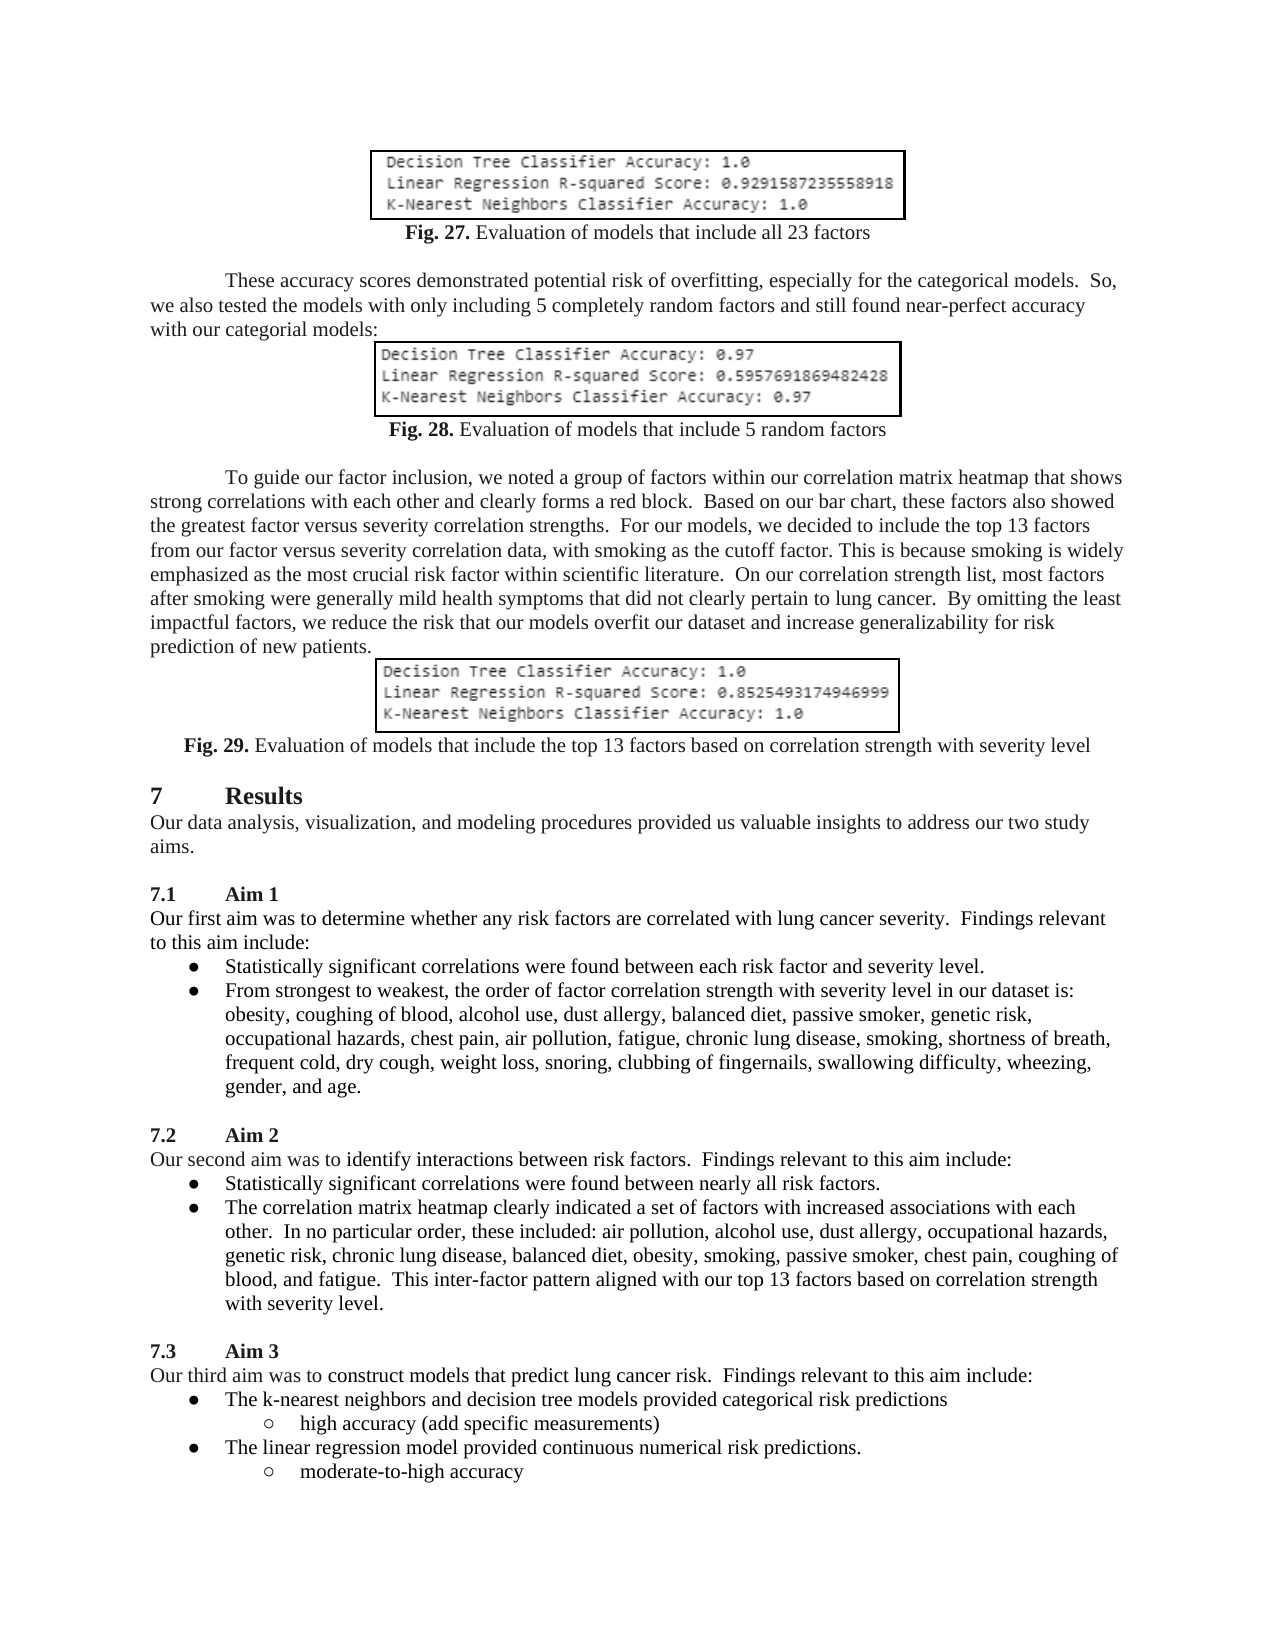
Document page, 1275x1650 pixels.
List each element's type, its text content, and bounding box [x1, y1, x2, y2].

text Our second aim was to identify interactions between risk factors. Findings relevant to this aim include: [150, 1147, 1125, 1171]
text Fig. 28. Evaluation of models that include 5 random factors [150, 417, 1125, 441]
text Our first aim was to determine whether any risk factors are correlated with lung cancer severity. Findings relevant to this aim include: [150, 906, 1125, 954]
text Our data analysis, visualization, and modeling procedures provided us valuable insights to address our two study aims. [150, 810, 1125, 858]
text 7.1 Aim 1 [150, 882, 1125, 906]
list moderate-to-high accuracy [262, 1459, 1125, 1483]
list The correlation matrix heatmap clearly indicated a set of factors with increased associations with each other. In no particular order, these included: air pollution, alcohol use, dust allergy, occupational hazards, genetic risk, chronic lung disease, balanced diet, obesity, smoking, passive smoker, chest pain, coughing of blood, and fatigue. This inter-factor pattern aligned with our top 13 factors based on correlation strength with severity level. [187, 1195, 1125, 1315]
list The linear regression model provided continuous numerical risk predictions. [187, 1435, 1125, 1459]
text To guide our factor inclusion, we noted a group of factors within our correlation matrix heatmap that shows strong correlations with each other and clearly forms a red block. Based on our bar chart, these factors also showed the greatest factor versus severity correlation strengths. For our models, we decided to include the top 13 factors from our factor versus severity correlation data, with smoking as the cutoff factor. This is because smoking is widely emphasized as the most crucial risk factor within scientific literature. On our correlation strength list, most factors after smoking were generally mild health symptoms that did not clearly pertain to lung cancer. By omitting the least impactful factors, we reduce the risk that our models overfit our dataset and increase generalizability for risk prediction of new patients. [150, 465, 1125, 658]
picture [376, 343, 899, 415]
text Fig. 27. Evaluation of models that include all 23 factors [150, 220, 1125, 244]
list The k-nearest neighbors and decision tree models provided categorical risk predictions [187, 1387, 1125, 1411]
list Statistically significant correlations were found between each risk factor and severity level. [187, 954, 1125, 978]
text Fig. 29. Evaluation of models that include the top 13 factors based on correlation strength with severity level [150, 733, 1125, 757]
list high accuracy (add specific measurements) [262, 1411, 1125, 1435]
picture [377, 660, 898, 731]
text Our third aim was to construct models that predict lung cancer risk. Findings relevant to this aim include: [150, 1363, 1125, 1387]
text These accuracy scores demonstrated potential risk of overfitting, especially for the categorical models. So, we also tested the models with only including 5 completely random factors and still found near-perfect accuracy with our categorial models: [150, 268, 1125, 341]
list Statistically significant correlations were found between nearly all risk factors. [187, 1171, 1125, 1195]
list From strongest to weakest, the order of factor correlation strength with severity level in our dataset is: obesity, coughing of blood, alcohol use, dust allergy, balanced diet, passive smoker, genetic risk, occupational hazards, chest pain, air pollution, fatigue, chronic lung disease, smoking, shortness of breath, frequent cold, dry cough, weight loss, snoring, clubbing of fingernails, swallowing difficulty, wheezing, gender, and age. [187, 978, 1125, 1098]
text 7.3 Aim 3 [150, 1339, 1125, 1363]
picture [372, 152, 903, 218]
text 7 Results [150, 781, 1125, 810]
text 7.2 Aim 2 [150, 1122, 1125, 1147]
